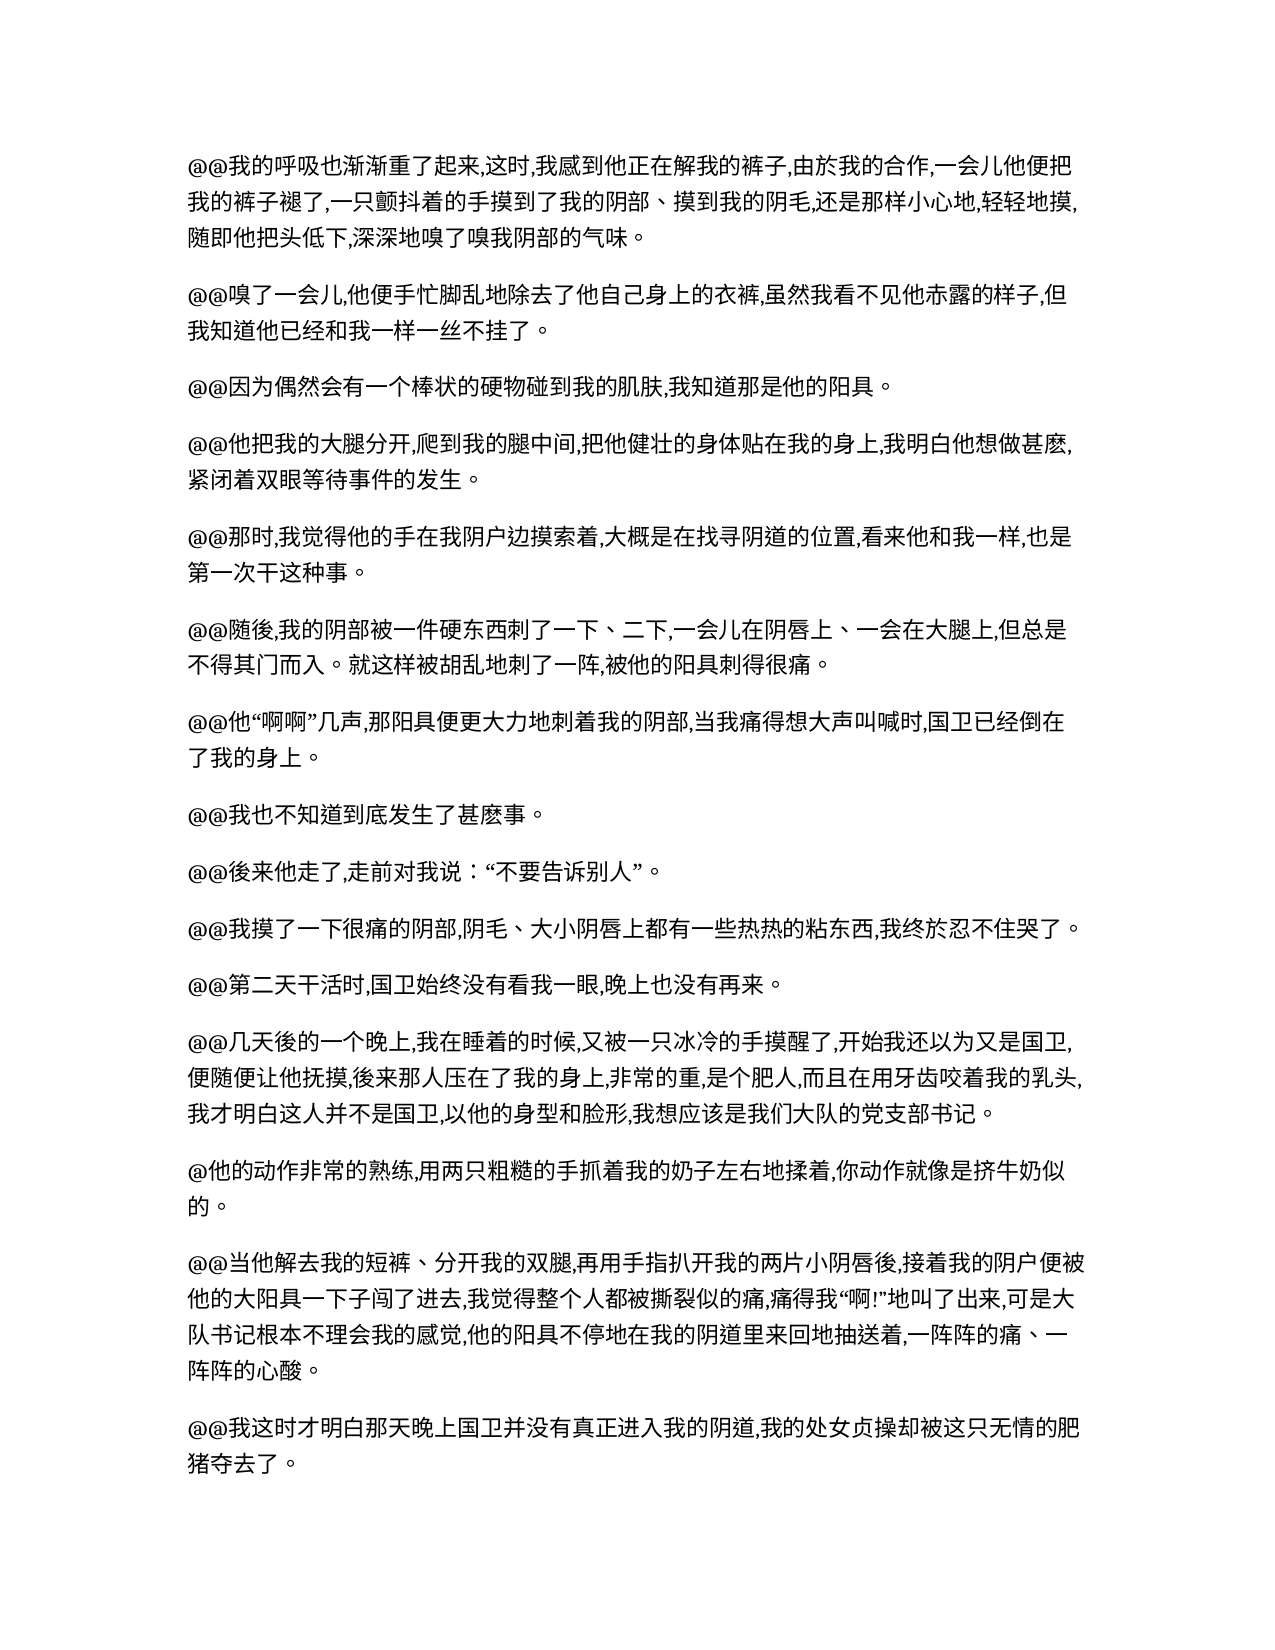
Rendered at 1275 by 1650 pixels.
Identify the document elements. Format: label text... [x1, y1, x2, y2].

text @@几天後的一个晚上,我在睡着的时候,又被一只冰冷的手摸醒了,开始我还以为又是国卫,便随便让他抚摸,後来那人压在了我的身上,非常的重,是个肥人,而且在用牙齿咬着我的乳头,我才明白这人并不是国卫,以他的身型和脸形,我想应该是我们大队的党支部书记。 [187, 1026, 1087, 1129]
text @@我这时才明白那天晚上国卫并没有真正进入我的阴道,我的处女贞操却被这只无情的肥猪夺去了。 [187, 1412, 1087, 1479]
text @@後来他走了,走前对我说∶“不要告诉别人”。 [187, 856, 1087, 887]
text @@当他解去我的短裤、分开我的双腿,再用手指扒开我的两片小阴唇後,接着我的阴户便被他的大阳具一下子闯了进去,我觉得整个人都被撕裂似的痛,痛得我“啊!”地叫了出来,可是大队书记根本不理会我的感觉,他的阳具不停地在我的阴道里来回地抽送着,一阵阵的痛、一阵阵的心酸。 [187, 1247, 1087, 1386]
text @他的动作非常的熟练,用两只粗糙的手抓着我的奶子左右地揉着,你动作就像是挤牛奶似的。 [187, 1155, 1087, 1222]
text @@我的呼吸也渐渐重了起来,这时,我感到他正在解我的裤子,由於我的合作,一会儿他便把我的裤子褪了,一只颤抖着的手摸到了我的阴部、摸到我的阴毛,还是那样小心地,轻轻地摸,随即他把头低下,深深地嗅了嗅我阴部的气味。 [187, 150, 1087, 253]
text @@随後,我的阴部被一件硬东西刺了一下、二下,一会儿在阴唇上、一会在大腿上,但总是不得其门而入。就这样被胡乱地刺了一阵,被他的阳具刺得很痛。 [187, 613, 1087, 681]
text @@因为偶然会有一个棒状的硬物碰到我的肌肤,我知道那是他的阳具。 [187, 371, 1087, 403]
text @@我摸了一下很痛的阴部,阴毛、大小阴唇上都有一些热热的粘东西,我终於忍不住哭了。 [187, 912, 1087, 944]
text @@那时,我觉得他的手在我阴户边摸索着,大概是在找寻阴道的位置,看来他和我一样,也是第一次干这种事。 [187, 521, 1087, 588]
text @@嗅了一会儿,他便手忙脚乱地除去了他自己身上的衣裤,虽然我看不见他赤露的样子,但我知道他已经和我一样一丝不挂了。 [187, 279, 1087, 346]
text @@他把我的大腿分开,爬到我的腿中间,把他健壮的身体贴在我的身上,我明白他想做甚麽,紧闭着双眼等待事件的发生。 [187, 428, 1087, 495]
text @@我也不知道到底发生了甚麽事。 [187, 799, 1087, 830]
text @@第二天干活时,国卫始终没有看我一眼,晚上也没有再来。 [187, 969, 1087, 1001]
text @@他“啊啊”几声,那阳具便更大力地刺着我的阴部,当我痛得想大声叫喊时,国卫已经倒在了我的身上。 [187, 706, 1087, 773]
